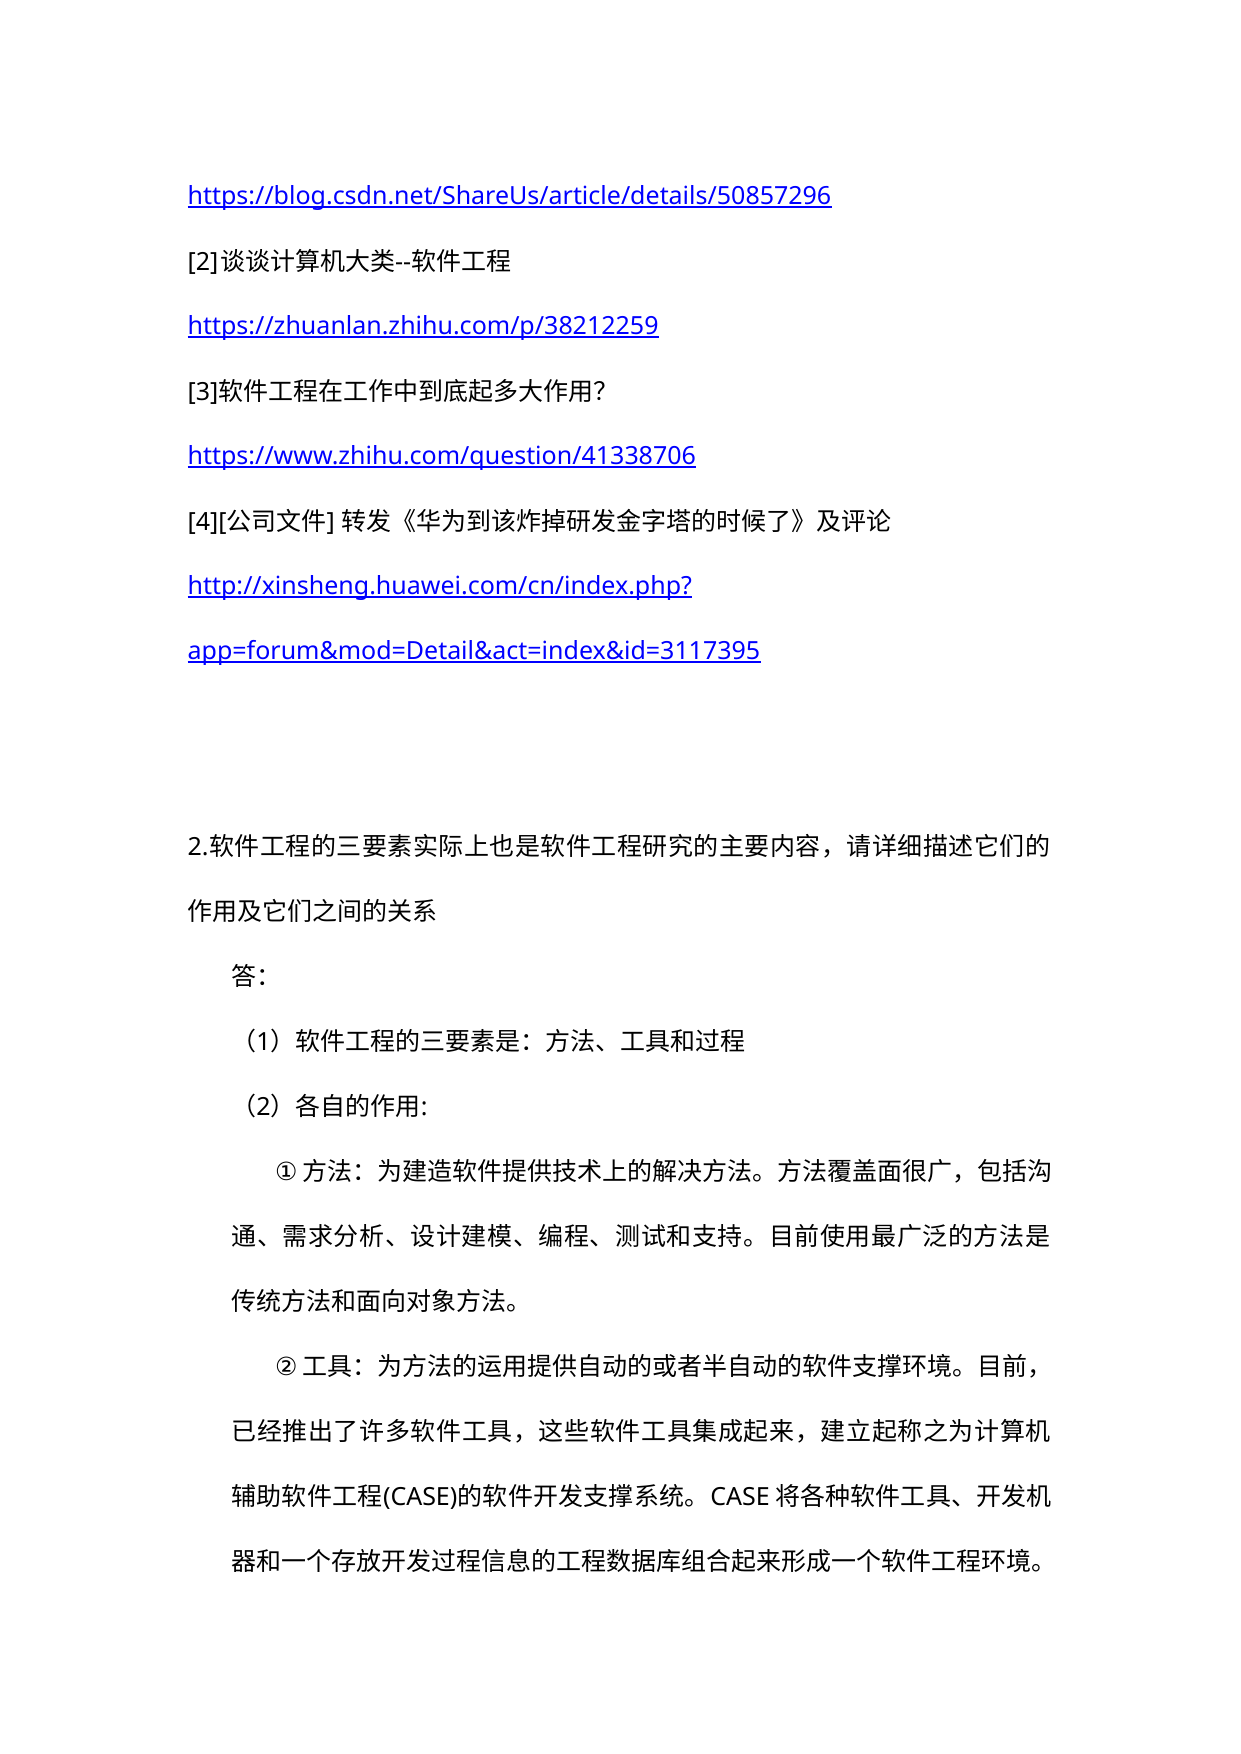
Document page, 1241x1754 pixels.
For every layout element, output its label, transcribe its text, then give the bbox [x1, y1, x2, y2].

text （2）各自的作用: [187, 1072, 1053, 1137]
text ①方法：为建造软件提供技术上的解决方法。方法覆盖面很广，包括沟通、需求分析、设计建模、编程、测试和支持。目前使用最广泛的方法是传统方法和面向对象方法。 [231, 1137, 1053, 1332]
list https://blog.csdn.net/ShareUs/article/details/50857296 [187, 162, 1053, 227]
list http://xinsheng.huawei.com/cn/index.php?app=forum&mod=Detail&act=index&id=3117395 [187, 552, 1053, 682]
list 谈谈计算机大类--软件工程 [187, 227, 1053, 292]
text （1）软件工程的三要素是：方法、工具和过程 [187, 1007, 1053, 1072]
list [4][公司文件] 转发《华为到该炸掉研发金字塔的时候了》及评论 [187, 487, 1053, 552]
text 答： [187, 942, 1053, 1007]
list https://www.zhihu.com/question/41338706 [187, 422, 1053, 487]
text ②工具：为方法的运用提供自动的或者半自动的软件支撑环境。目前，已经推出了许多软件工具，这些软件工具集成起来，建立起称之为计算机辅助软件工程(CASE)的软件开发支撑系统。CASE将各种软件工具、开发机器和一个存放开发过程信息的工程数据库组合起来形成一个软件工程环境。 [231, 1332, 1053, 1592]
list [3]软件工程在工作中到底起多大作用？ [187, 357, 1053, 422]
text 2.软件工程的三要素实际上也是软件工程研究的主要内容，请详细描述它们的作用及它们之间的关系 [187, 812, 1053, 942]
list https://zhuanlan.zhihu.com/p/38212259 [187, 292, 1053, 357]
